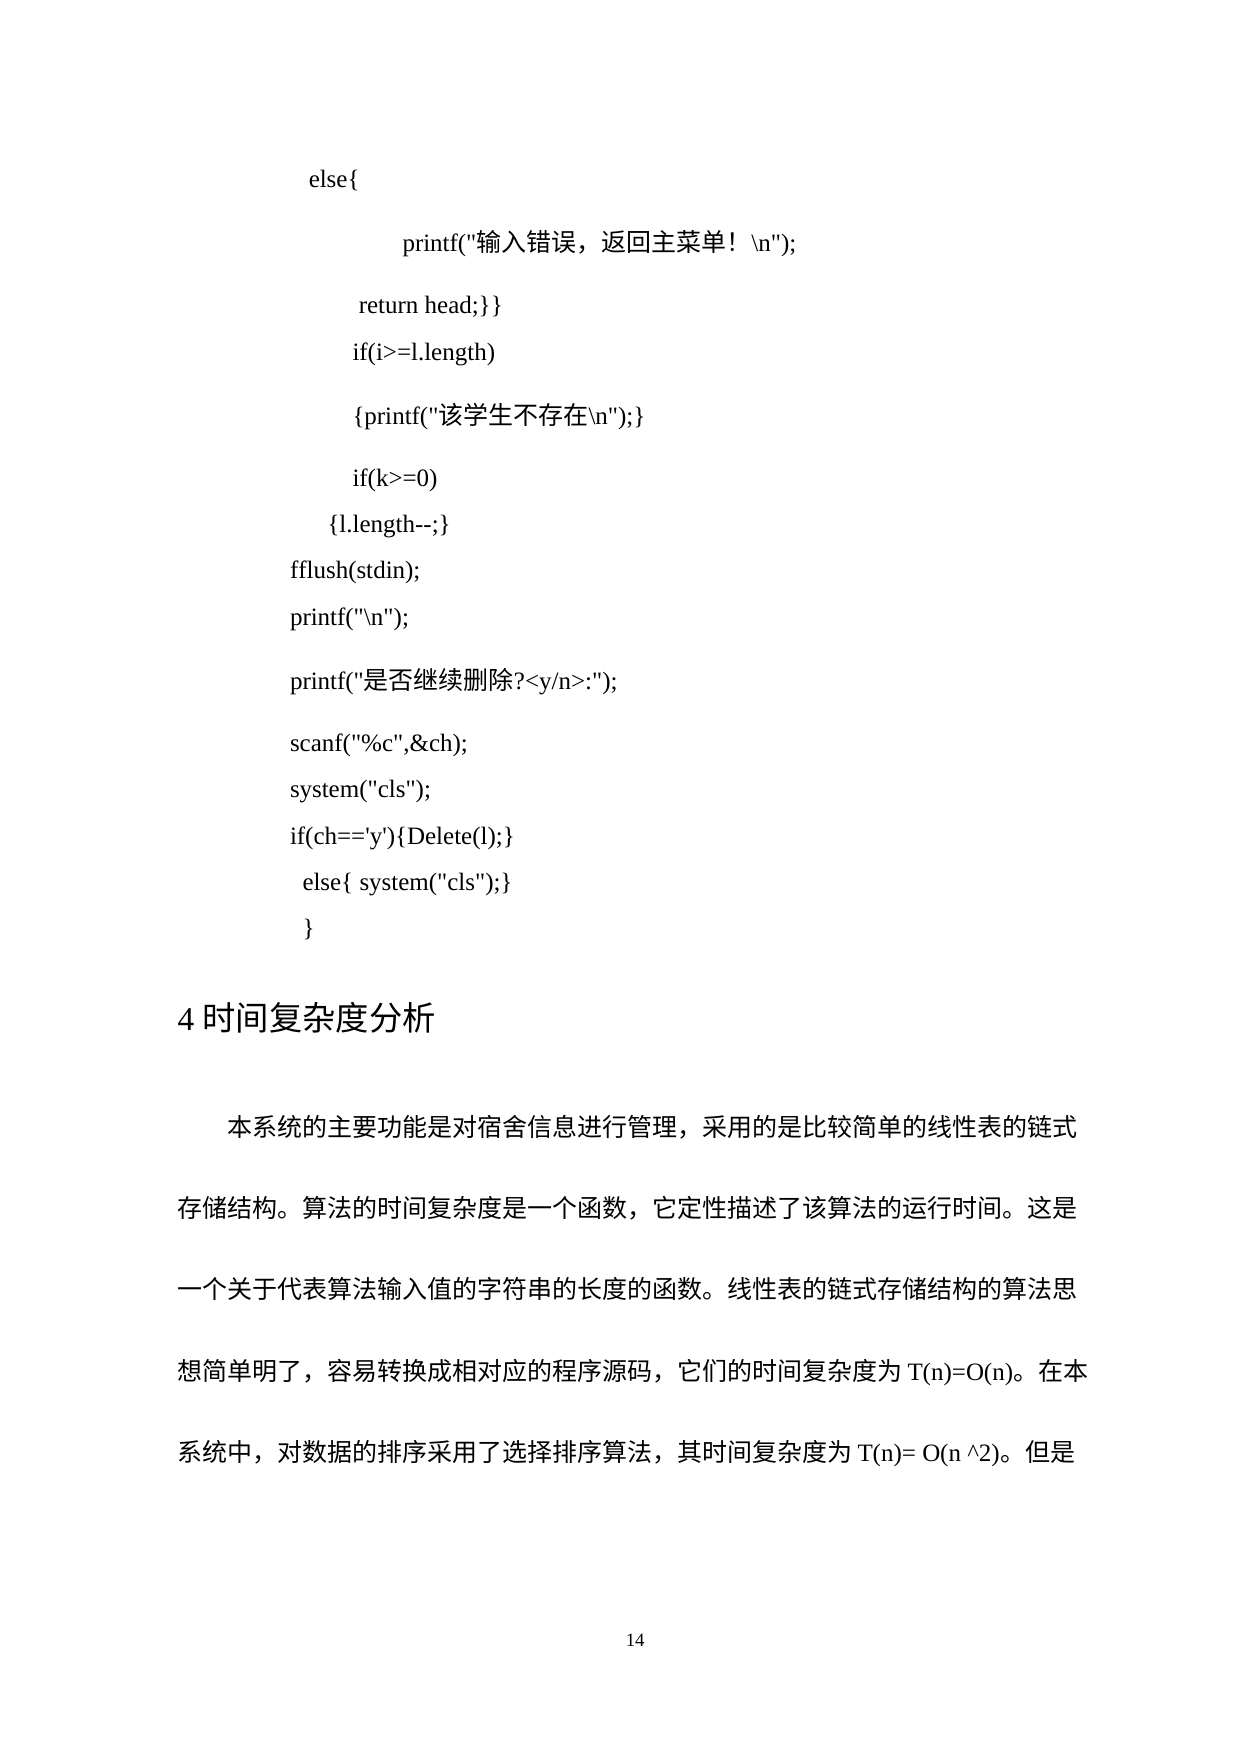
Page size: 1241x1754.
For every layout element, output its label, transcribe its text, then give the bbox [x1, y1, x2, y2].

text if(k>=0) [177, 461, 1092, 494]
text if(ch=='y'){Delete(l);} [177, 819, 1092, 851]
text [177, 1093, 1092, 1483]
text fflush(stdin); [177, 554, 1092, 586]
text if(i>=l.length) [177, 335, 1092, 367]
text {printf("该学生不存在\n");} [177, 381, 1092, 446]
text printf("\n"); [177, 600, 1092, 632]
text } [177, 911, 1092, 944]
text scanf("%c",&ch); [177, 727, 1092, 759]
text {l.length--;} [177, 508, 1092, 540]
text 4 时间复杂度分析 [177, 983, 1092, 1048]
text else{ system("cls");} [177, 865, 1092, 897]
text printf("是否继续删除?<y/n>:"); [177, 646, 1092, 711]
text else{ [177, 162, 1092, 194]
text printf("输入错误，返回主菜单！\n"); [177, 208, 1092, 273]
text return head;}} [177, 289, 1092, 321]
text system("cls"); [177, 773, 1092, 805]
